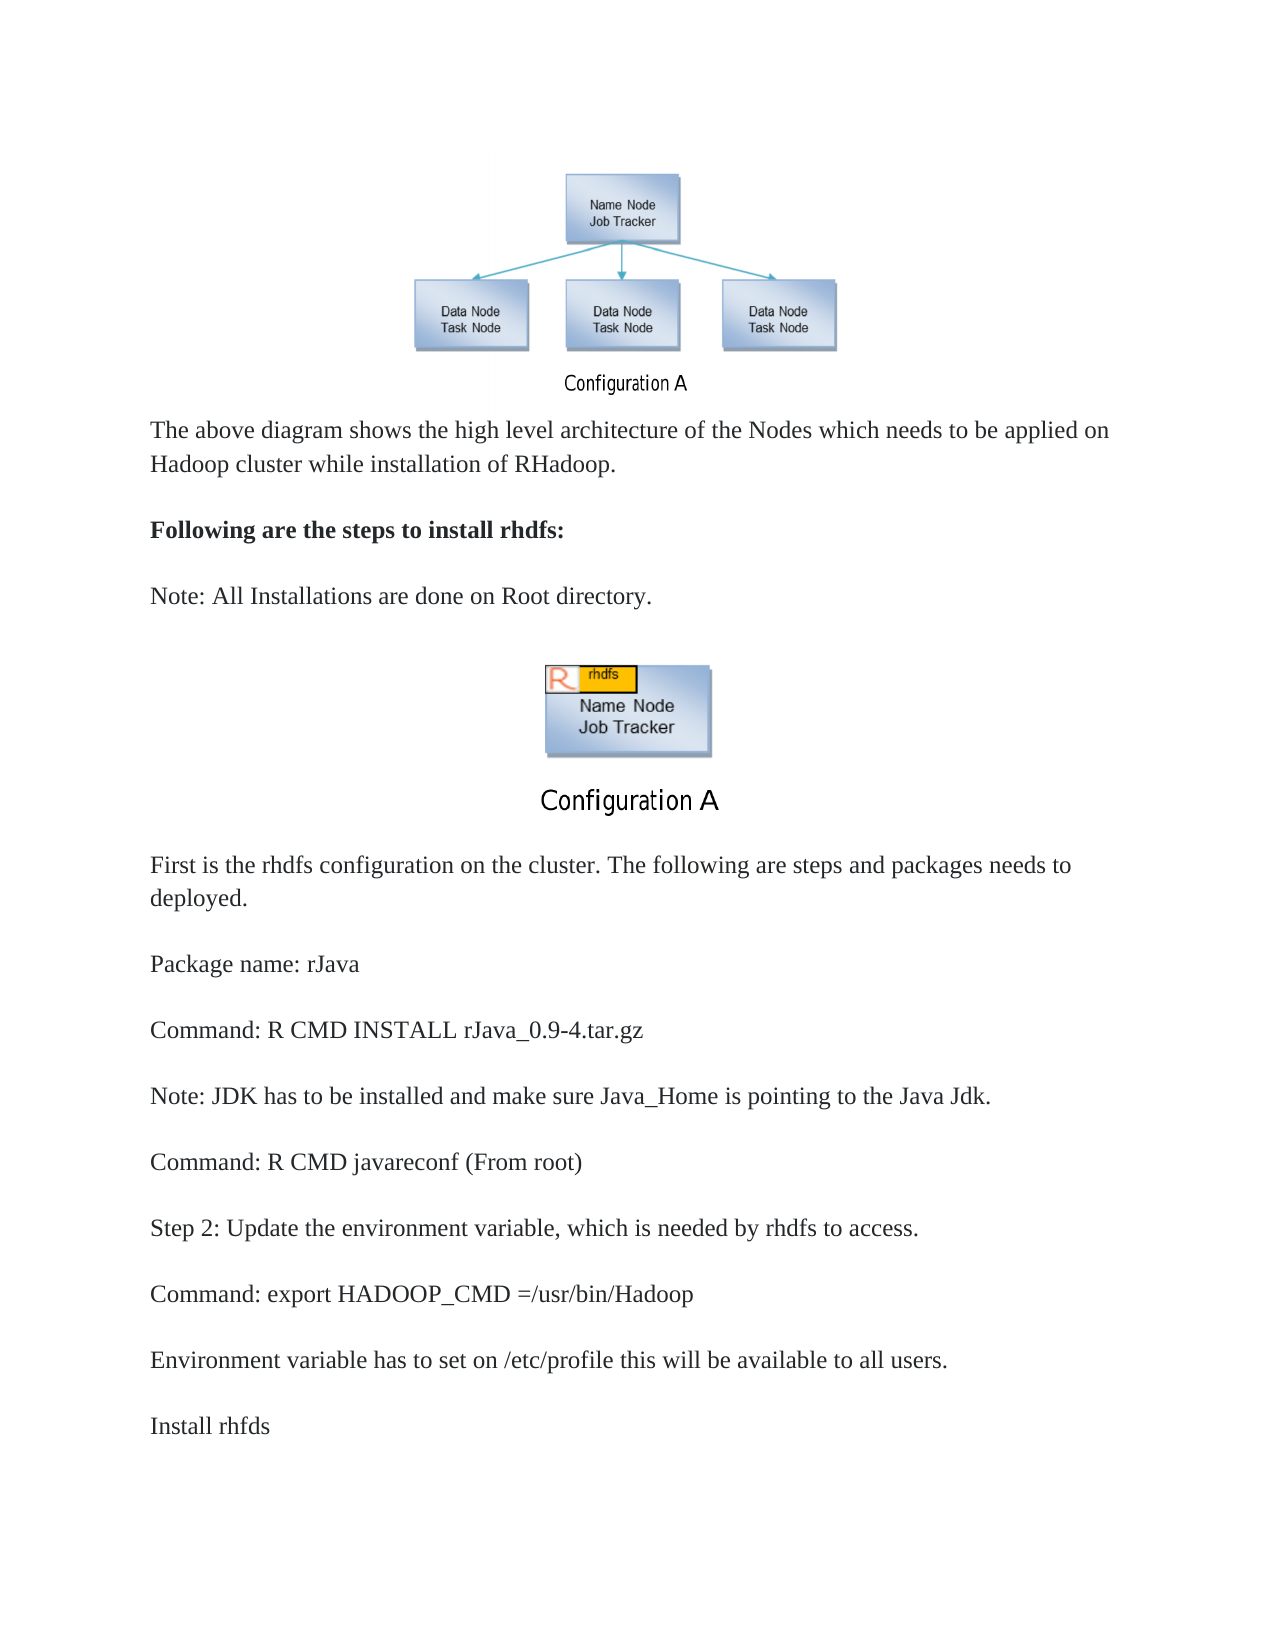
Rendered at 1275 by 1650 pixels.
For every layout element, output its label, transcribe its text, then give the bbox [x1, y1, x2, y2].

text Note: All Installations are done on Root directory. [150, 581, 1125, 609]
text Command: R CMD INSTALL rJava_0.9-4.tar.gz [150, 1015, 1125, 1044]
text First is the rhdfs configuration on the cluster. The following are steps and packages needs to deployed. [150, 850, 1125, 912]
picture [473, 642, 802, 850]
text Command: export HADOOP_CMD =/usr/bin/Hadoop [150, 1279, 1125, 1308]
text Package name: rJava [150, 949, 1125, 978]
text Step 2: Update the environment variable, which is needed by rhdfs to access. [150, 1213, 1125, 1242]
text Following are the steps to install rhdfs: [150, 515, 1125, 543]
text Command: R CMD javareconf (From root) [150, 1147, 1125, 1176]
picture [378, 150, 897, 416]
text Install rhfds [150, 1411, 1125, 1440]
text The above diagram shows the high level architecture of the Nodes which needs to be applied on Hadoop cluster while installation of RHadoop. [150, 416, 1125, 477]
text Note: JDK has to be installed and make sure Java_Home is pointing to the Java Jdk. [150, 1081, 1125, 1110]
text Environment variable has to set on /etc/profile this will be available to all users. [150, 1345, 1125, 1374]
